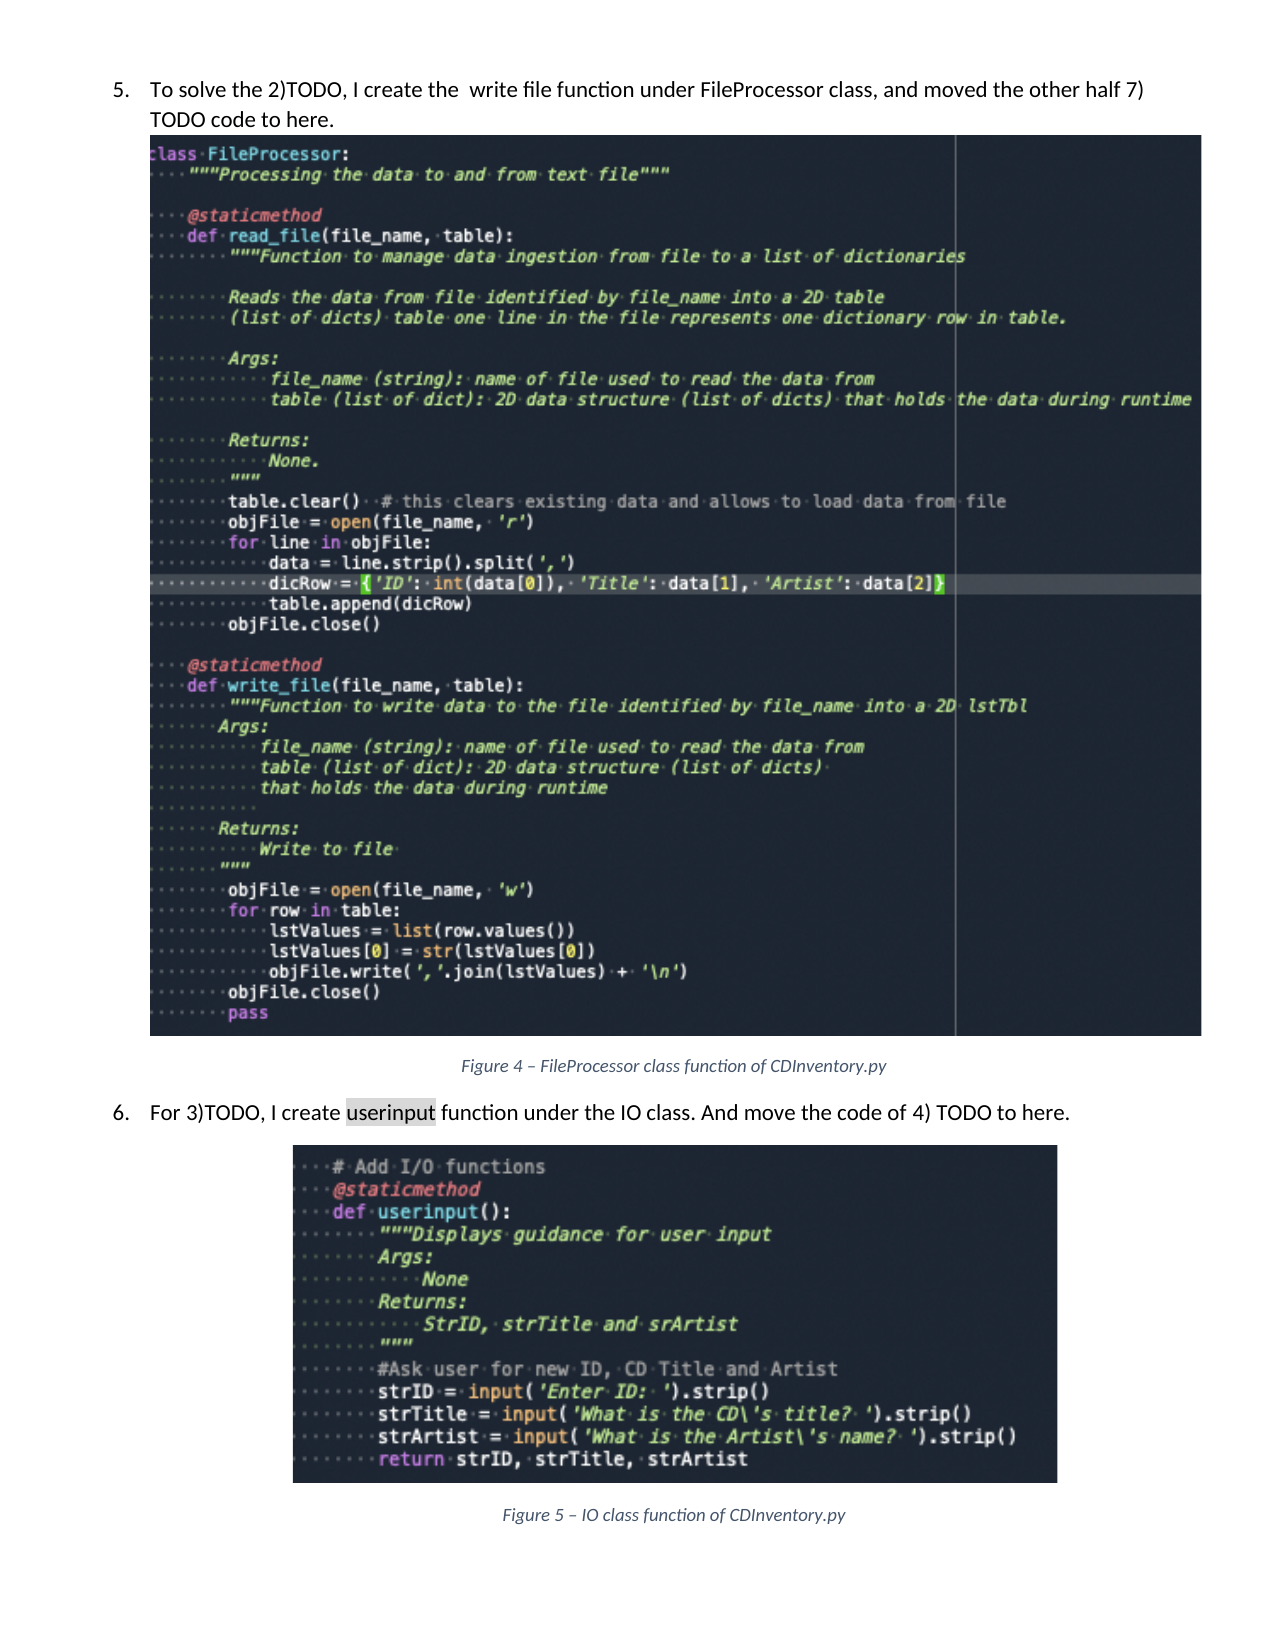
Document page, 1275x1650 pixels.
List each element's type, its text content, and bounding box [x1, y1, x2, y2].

list For 3)TODO, I create userinput function under the IO class. And move the code of 4) TODO to here. [112, 1098, 346, 1126]
picture [292, 1145, 1058, 1483]
text Figure 5 – IO class function of CDInventory.py [150, 1503, 1200, 1526]
text Figure 4 – FileProcessor class function of CDInventory.py [150, 1054, 1200, 1077]
picture [150, 135, 1202, 1036]
list For 3)TODO, I create userinput function under the IO class. And move the code of 4) TODO to here. [436, 1098, 1200, 1126]
list To solve the 2)TODO, I create the write file function under FileProcessor class, and moved the other half 7) TODO code to here. [112, 75, 1200, 133]
